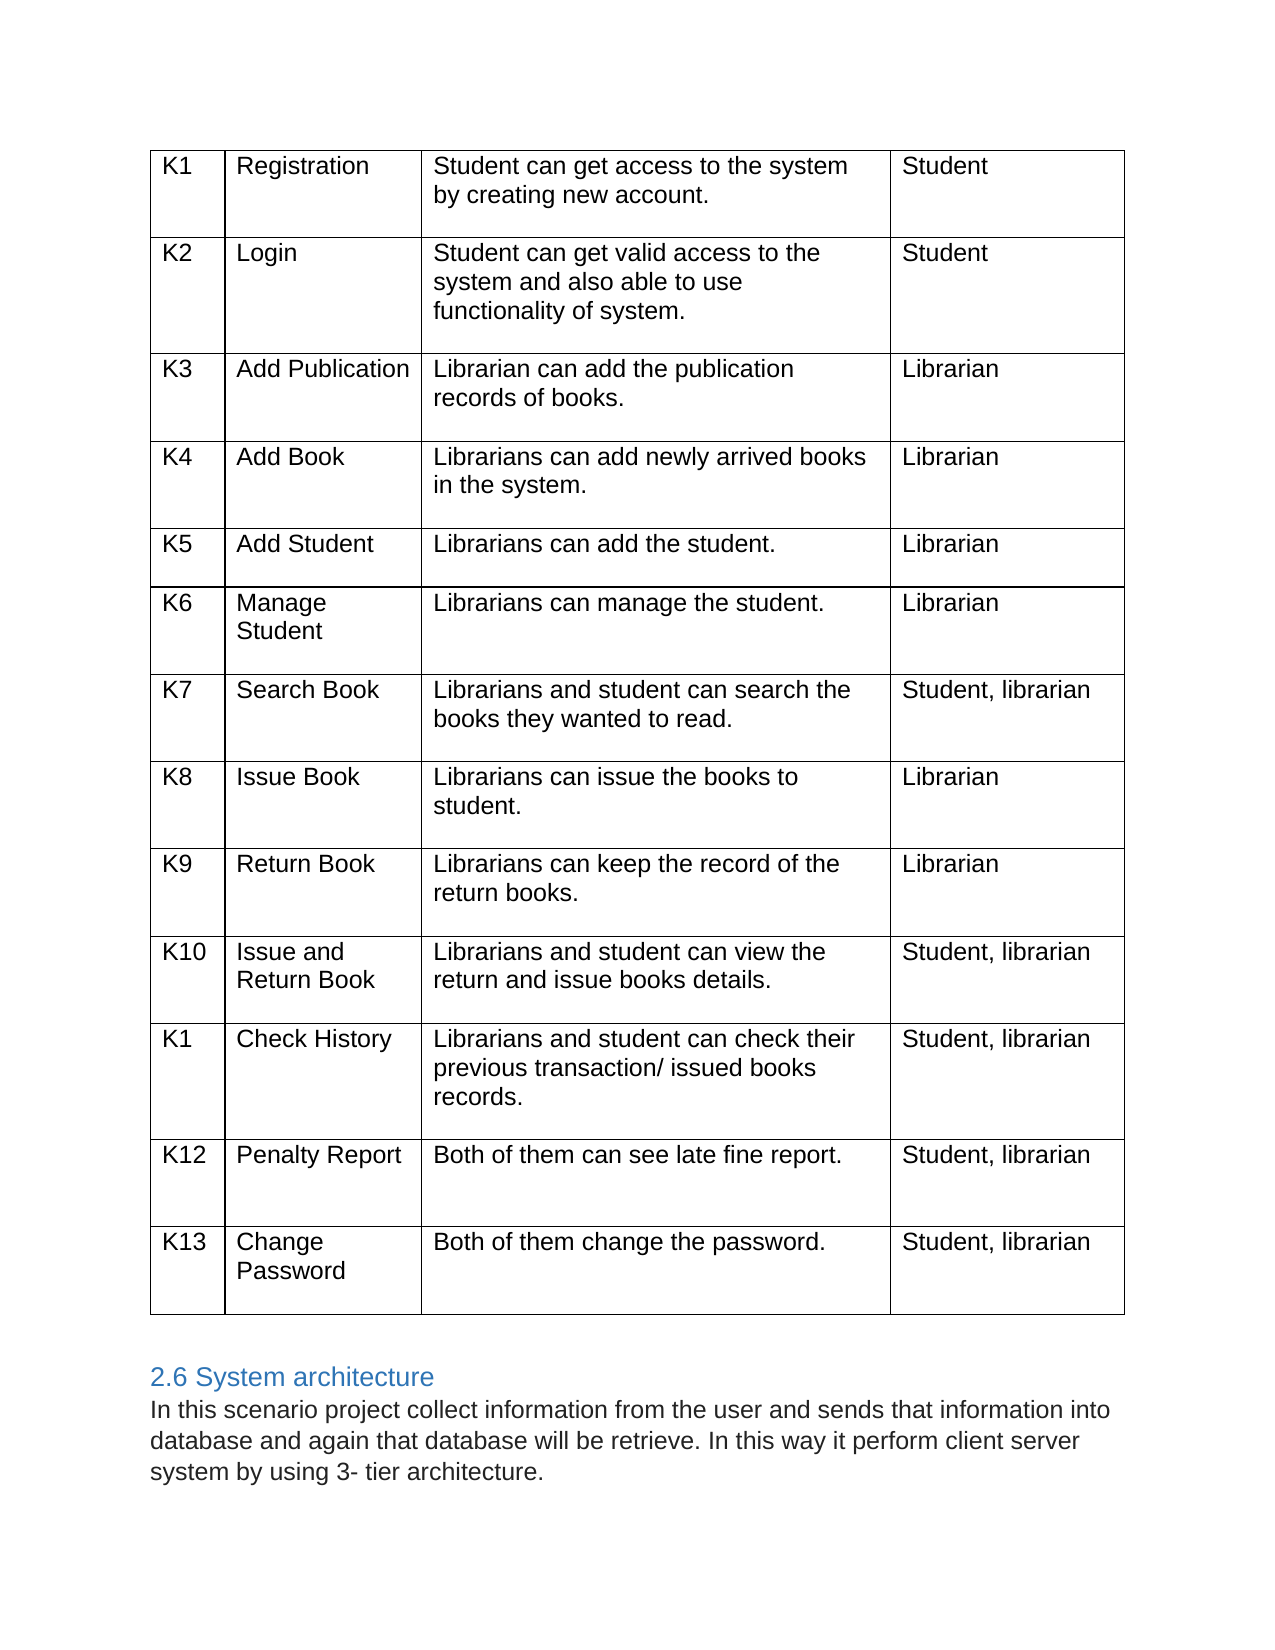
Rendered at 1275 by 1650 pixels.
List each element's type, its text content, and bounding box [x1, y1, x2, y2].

table_cell Add Publication [226, 354, 421, 441]
table_cell Student, librarian [891, 1024, 1124, 1139]
table_cell Librarians can add newly arrived books in the system. [422, 442, 890, 528]
table_cell K3 [151, 354, 224, 441]
table_cell Librarians can keep the record of the return books. [422, 849, 890, 936]
table_cell K9 [151, 849, 224, 936]
table_cell Librarian [891, 588, 1124, 674]
table_cell Librarians can manage the student. [422, 588, 890, 674]
table_cell Search Book [226, 675, 421, 761]
table_cell Librarian can add the publication records of books. [422, 354, 890, 441]
table_cell Check History [226, 1024, 421, 1139]
table_cell Issue Book [226, 762, 421, 848]
table_cell Login [226, 238, 421, 353]
table_cell Issue and Return Book [226, 937, 421, 1023]
table_cell Return Book [226, 849, 421, 936]
table_cell Student can get valid access to the system and also able to use functionality of system. [422, 238, 890, 353]
table_cell K7 [151, 675, 224, 761]
table_cell Librarian [891, 442, 1124, 528]
table_cell Penalty Report [226, 1140, 421, 1226]
table_cell K6 [151, 588, 224, 674]
table_cell Both of them change the password. [422, 1227, 890, 1313]
table_cell K4 [151, 442, 224, 528]
table_cell K12 [151, 1140, 224, 1226]
table_cell Librarians and student can view the return and issue books details. [422, 937, 890, 1023]
table_cell K8 [151, 762, 224, 848]
table_cell Librarian [891, 762, 1124, 848]
table_cell Student, librarian [891, 1140, 1124, 1226]
table_cell Registration [226, 151, 421, 237]
table_cell Add Student [226, 529, 421, 586]
table_cell Librarians and student can search the books they wanted to read. [422, 675, 890, 761]
table_cell Student can get access to the system by creating new account. [422, 151, 890, 237]
table_cell Student, librarian [891, 1227, 1124, 1313]
table_cell Student [891, 151, 1124, 237]
table_cell Librarians can add the student. [422, 529, 890, 586]
table_cell Librarians can issue the books to student. [422, 762, 890, 848]
table_cell Librarian [891, 354, 1124, 441]
table_cell Librarian [891, 529, 1124, 586]
table_cell Change Password [226, 1227, 421, 1313]
table_cell Both of them can see late fine report. [422, 1140, 890, 1226]
table_cell Student [891, 238, 1124, 353]
table_cell K2 [151, 238, 224, 353]
table_cell Add Book [226, 442, 421, 528]
table_cell Librarian [891, 849, 1124, 936]
table_cell K1 [151, 1024, 224, 1139]
table_cell K13 [151, 1227, 224, 1313]
table_cell K1 [151, 151, 224, 237]
subtitle 2.6 System architecture [150, 1361, 1125, 1393]
text In this scenario project collect information from the user and sends that information into database and again that database will be retrieve. In this way it perform client server system by using 3- tier architecture. [150, 1395, 1125, 1486]
table_cell K5 [151, 529, 224, 586]
table_cell Librarians and student can check their previous transaction/ issued books records. [422, 1024, 890, 1139]
table_cell Manage Student [226, 588, 421, 674]
table_cell Student, librarian [891, 675, 1124, 761]
table_cell Student, librarian [891, 937, 1124, 1023]
table_cell K10 [151, 937, 224, 1023]
